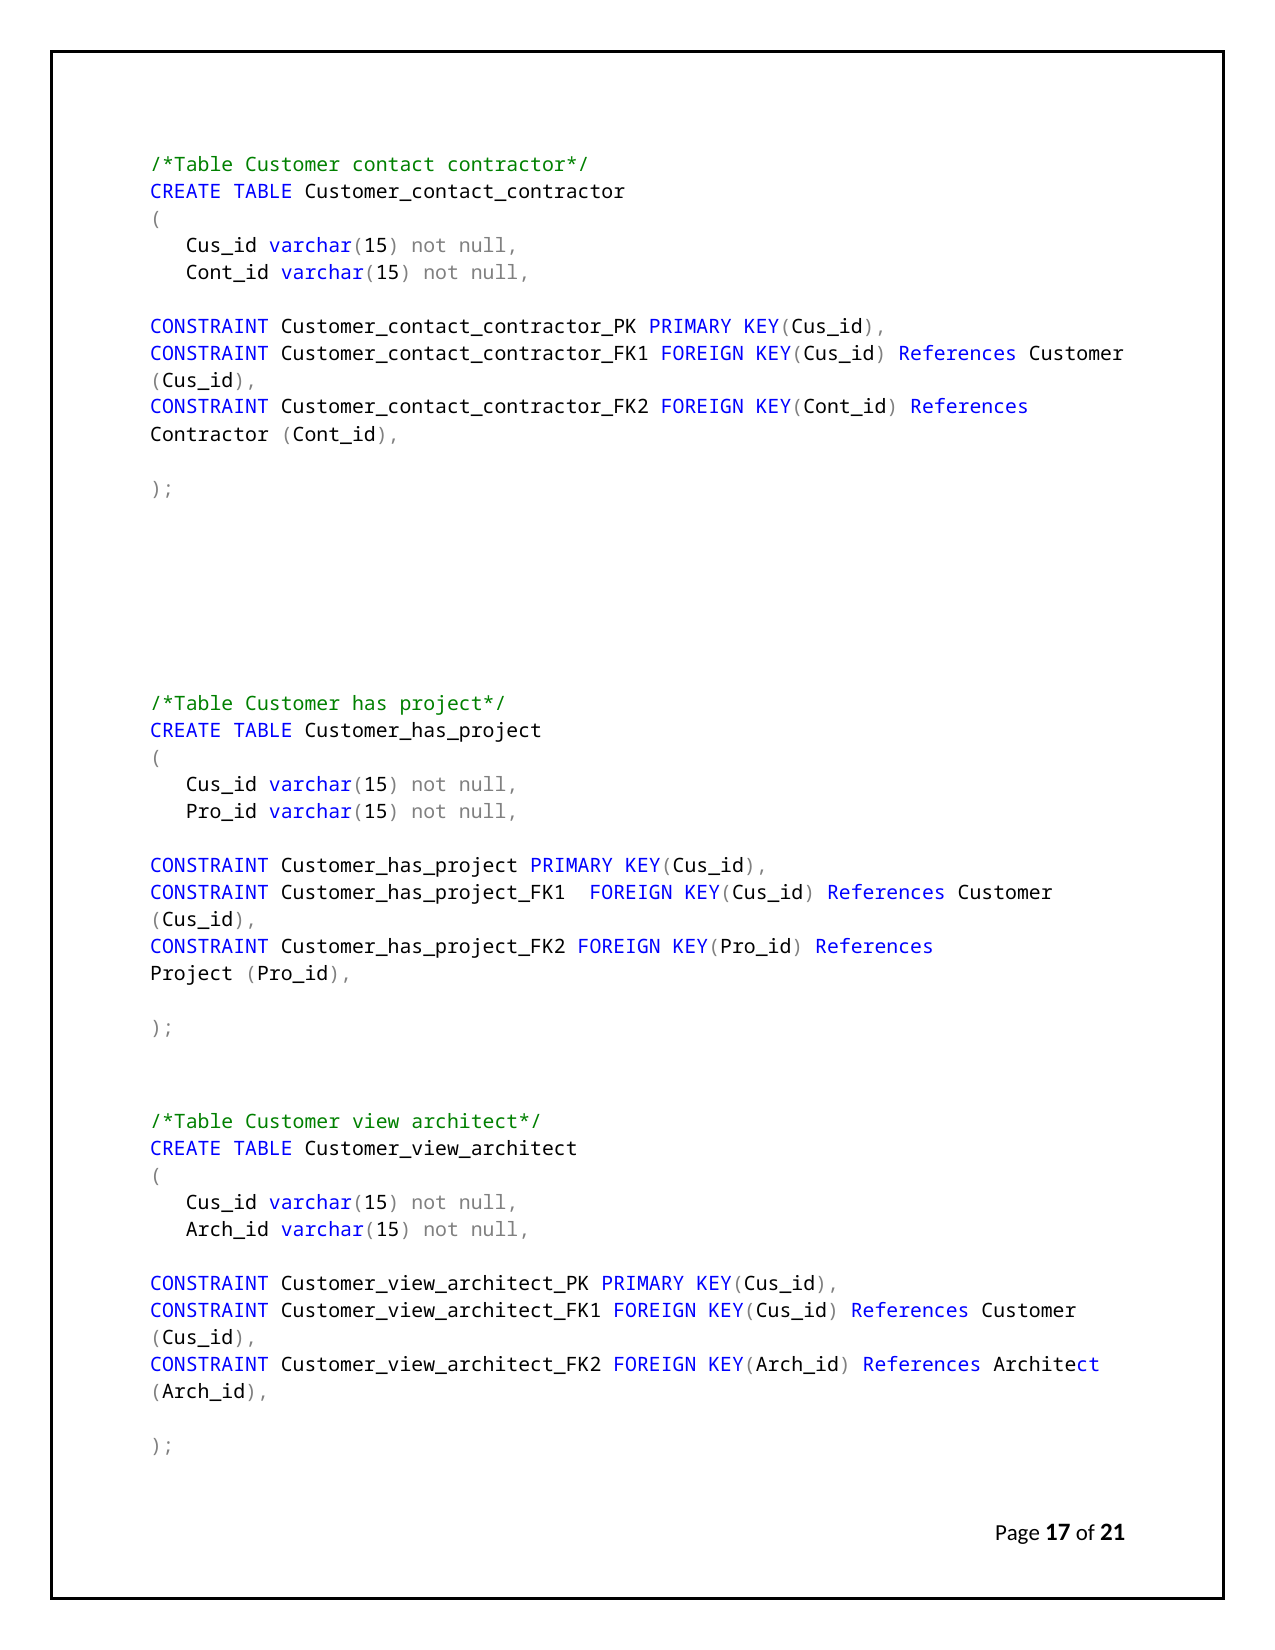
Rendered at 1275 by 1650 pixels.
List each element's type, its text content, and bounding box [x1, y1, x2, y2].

text /*Table Customer view architect*/ [150, 1107, 1125, 1134]
text CONSTRAINT Customer_has_project_FK2 FOREIGN KEY(Pro_id) References Project (Pro_id), [150, 932, 1125, 986]
text CONSTRAINT Customer_view_architect_FK1 FOREIGN KEY(Cus_id) References Customer (Cus_id), [150, 1296, 1125, 1350]
text Cus_id varchar(15) not null, [150, 771, 1125, 797]
text ); [150, 1431, 1125, 1458]
text Cus_id varchar(15) not null, [150, 1188, 1125, 1215]
text CONSTRAINT Customer_contact_contractor_FK1 FOREIGN KEY(Cus_id) References Customer (Cus_id), [150, 339, 1125, 393]
text CONSTRAINT Customer_view_architect_PK PRIMARY KEY(Cus_id), [150, 1269, 1125, 1296]
text CREATE TABLE Customer_has_project [150, 717, 1125, 743]
text CONSTRAINT Customer_contact_contractor_PK PRIMARY KEY(Cus_id), [150, 312, 1125, 339]
text ( [150, 1161, 1125, 1188]
text CONSTRAINT Customer_has_project_FK1 FOREIGN KEY(Cus_id) References Customer (Cus_id), [150, 878, 1125, 932]
text Pro_id varchar(15) not null, [150, 797, 1125, 824]
text CREATE TABLE Customer_contact_contractor [150, 177, 1125, 204]
text ); [150, 1013, 1125, 1040]
text CONSTRAINT Customer_contact_contractor_FK2 FOREIGN KEY(Cont_id) References Contractor (Cont_id), [150, 393, 1125, 447]
text CONSTRAINT Customer_has_project PRIMARY KEY(Cus_id), [150, 851, 1125, 878]
text CREATE TABLE Customer_view_architect [150, 1134, 1125, 1161]
text /*Table Customer has project*/ [150, 689, 1125, 717]
text CONSTRAINT Customer_view_architect_FK2 FOREIGN KEY(Arch_id) References Architect (Arch_id), [150, 1350, 1125, 1404]
text ( [150, 204, 1125, 231]
text Cont_id varchar(15) not null, [150, 258, 1125, 285]
text /*Table Customer contact contractor*/ [150, 150, 1125, 177]
text Arch_id varchar(15) not null, [150, 1215, 1125, 1242]
text ( [150, 743, 1125, 771]
text Cus_id varchar(15) not null, [150, 231, 1125, 258]
list ); [150, 474, 1125, 501]
